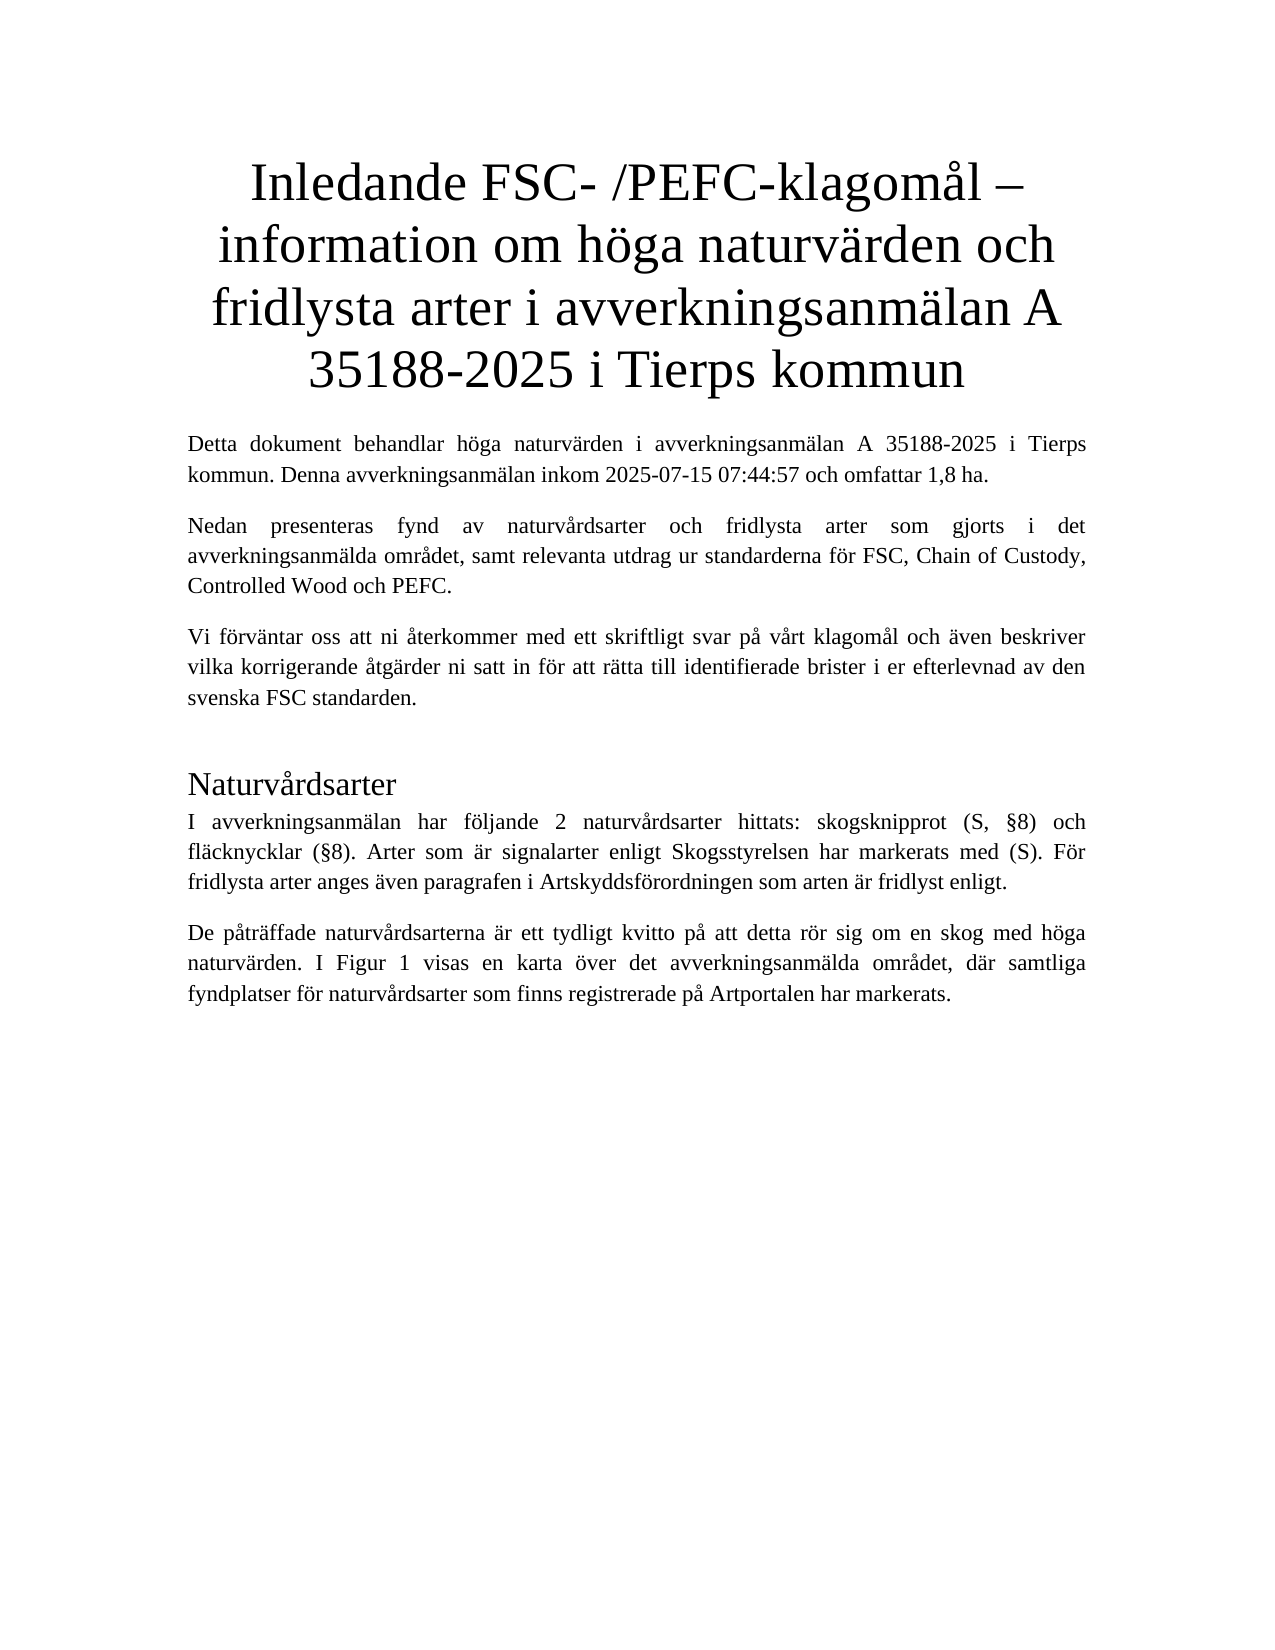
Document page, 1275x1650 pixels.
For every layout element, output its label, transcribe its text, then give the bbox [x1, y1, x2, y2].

text Detta dokument behandlar höga naturvärden i avverkningsanmälan A 35188-2025 i Tierps kommun. Denna avverkningsanmälan inkom 2025-07-15 07:44:57 och omfattar 1,8 ha. [187, 430, 1087, 487]
subtitle Naturvårdsarter [187, 764, 1087, 802]
text Nedan presenteras fynd av naturvårdsarter och fridlysta arter som gjorts i det avverkningsanmälda området, samt relevanta utdrag ur standarderna för FSC, Chain of Custody, Controlled Wood och PEFC. [187, 512, 1087, 598]
text I avverkningsanmälan har följande 2 naturvårdsarter hittats: skogsknipprot (S, §8) och fläcknycklar (§8). Arter som är signalarter enligt Skogsstyrelsen har markerats med (S). För fridlysta arter anges även paragrafen i Artskyddsförordningen som arten är fridlyst enligt. [187, 808, 1087, 894]
text De påträffade naturvårdsarterna är ett tydligt kvitto på att detta rör sig om en skog med höga naturvärden. I Figur 1 visas en karta över det avverkningsanmälda området, där samtliga fyndplatser för naturvårdsarter som finns registrerade på Artportalen har markerats. [187, 919, 1087, 1006]
text Vi förväntar oss att ni återkommer med ett skriftligt svar på vårt klagomål och även beskriver vilka korrigerande åtgärder ni satt in för att rätta till identifierade brister i er efterlevnad av den svenska FSC standarden. [187, 623, 1087, 710]
title Inledande FSC- /PEFC-klagomål – information om höga naturvärden och fridlysta arter i avverkningsanmälan A 35188-2025 i Tierps kommun [187, 150, 1087, 399]
